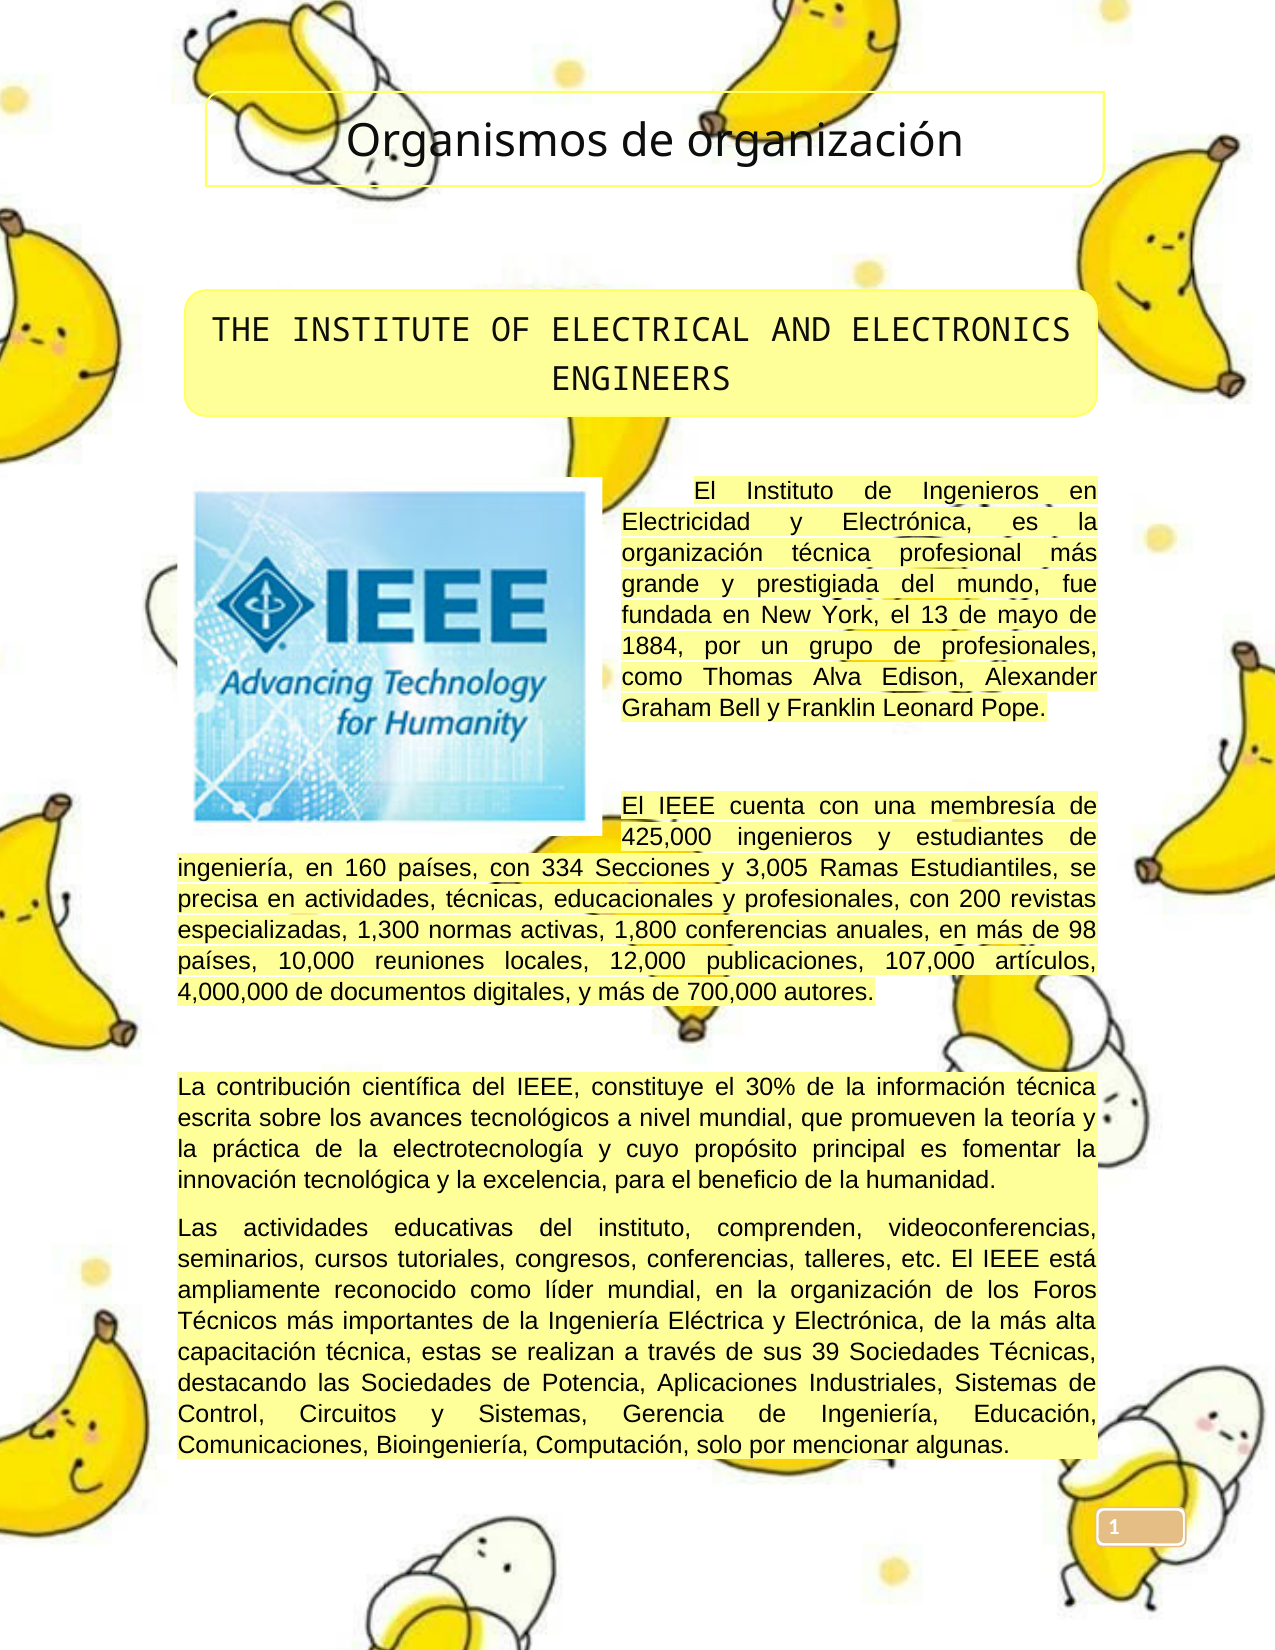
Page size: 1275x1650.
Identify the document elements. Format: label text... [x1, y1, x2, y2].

text El IEEE cuenta con una membresía de 425,000 ingenieros y estudiantes de ingeniería, en 160 países, con 334 Secciones y 3,005 Ramas Estudiantiles, se precisa en actividades, técnicas, educacionales y profesionales, con 200 revistas especializadas, 1,300 normas activas, 1,800 conferencias anuales, en más de 98 países, 10,000 reuniones locales, 12,000 publicaciones, 107,000 artículos, 4,000,000 de documentos digitales, y más de 700,000 autores. [177, 975, 1098, 1006]
text Las actividades educativas del instituto, comprenden, videoconferencias, seminarios, cursos tutoriales, congresos, conferencias, talleres, etc. El IEEE está ampliamente reconocido como líder mundial, en la organización de los Foros Técnicos más importantes de la Ingeniería Eléctrica y Electrónica, de la más alta capacitación técnica, estas se realizan a través de sus 39 Sociedades Técnicas, destacando las Sociedades de Potencia, Aplicaciones Industriales, Sistemas de Control, Circuitos y Sistemas, Gerencia de Ingeniería, Educación, Comunicaciones, Bioingeniería, Computación, solo por mencionar algunas. [177, 1213, 1098, 1459]
text La contribución científica del IEEE, constituye el 30% de la información técnica escrita sobre los avances tecnológicos a nivel mundial, que promueven la teoría y la práctica de la electrotecnología y cuyo propósito principal es fomentar la innovación tecnológica y la excelencia, para el beneficio de la humanidad. [177, 1072, 1098, 1194]
text El IEEE cuenta con una membresía de 425,000 ingenieros y estudiantes de ingeniería, en 160 países, con 334 Secciones y 3,005 Ramas Estudiantiles, se precisa en actividades, técnicas, educacionales y profesionales, con 200 revistas especializadas, 1,300 normas activas, 1,800 conferencias anuales, en más de 98 países, 10,000 reuniones locales, 12,000 publicaciones, 107,000 artículos, 4,000,000 de documentos digitales, y más de 700,000 autores. [177, 741, 1098, 853]
picture [0, 0, 1275, 1650]
text El Instituto de Ingenieros en Electricidad y Electrónica, es la organización técnica profesional más grande y prestigiada del mundo, fue fundada en New York, el 13 de mayo de 1884, por un grupo de profesionales, como Thomas Alva Edison, Alexander Graham Bell y Franklin Leonard Pope. [177, 476, 1098, 722]
